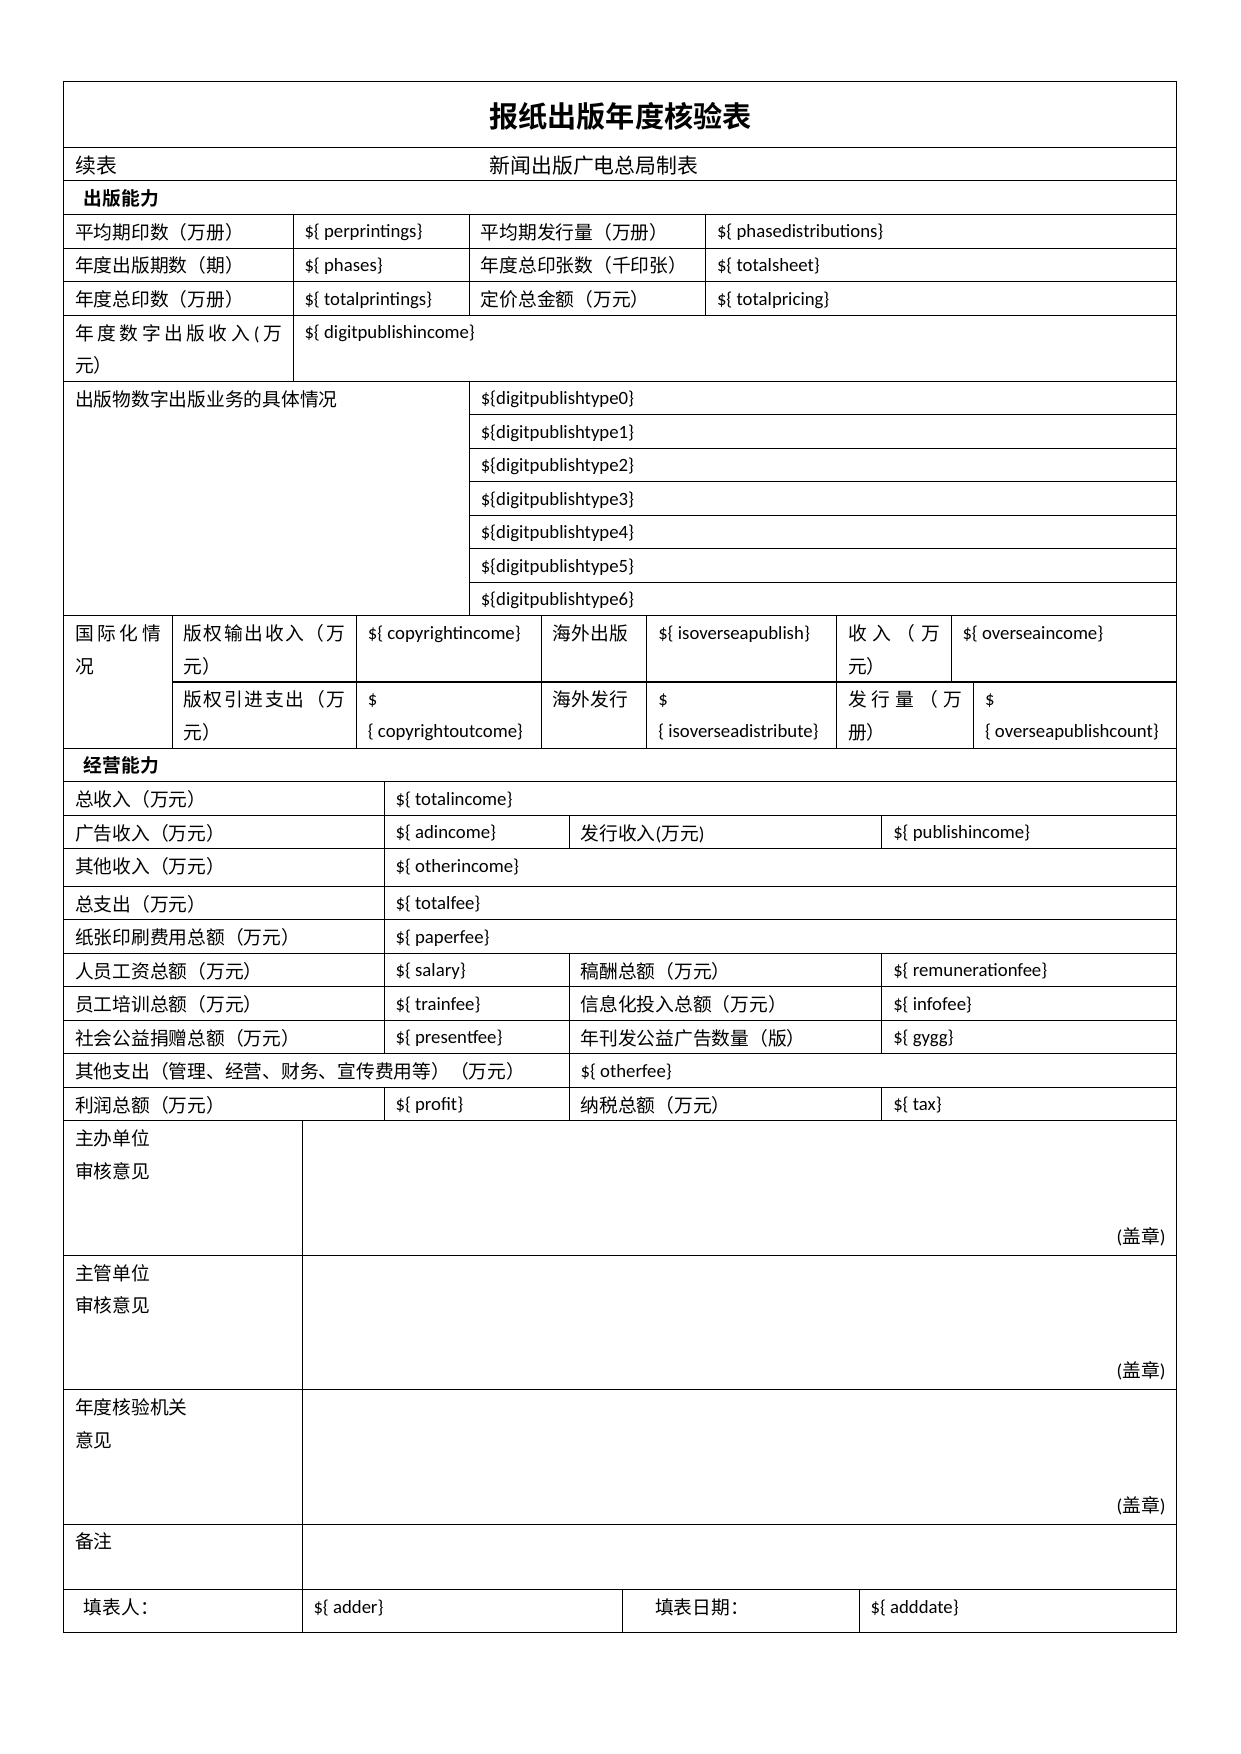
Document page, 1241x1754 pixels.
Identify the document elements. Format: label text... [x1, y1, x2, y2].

table_cell 海外出版 [542, 616, 646, 681]
table_cell 纳税总额（万元） [570, 1088, 881, 1120]
table_cell 主办单位 审核意见 [64, 1121, 302, 1255]
table_cell 年度总印张数（千印张） [470, 249, 705, 281]
table_cell 版权输出收入（万元） [173, 616, 356, 681]
table_cell ${ gygg} [882, 1021, 1176, 1053]
table_cell ${digitpublishtype4} [470, 516, 1176, 548]
table_cell 收入（万元） [837, 616, 951, 681]
table_cell 人员工资总额（万元） [64, 954, 384, 986]
table_cell ${ otherincome} [385, 849, 1176, 886]
table_cell 总支出（万元） [64, 887, 384, 919]
table_cell 海外发行 [542, 683, 646, 747]
table_cell ${ totalsheet} [706, 249, 1176, 281]
table_cell ${ overseaincome} [952, 616, 1176, 681]
table_cell 出版能力 [64, 181, 1176, 214]
table_cell 填表人： [64, 1590, 302, 1632]
table_cell 广告收入（万元） [64, 816, 384, 848]
table_cell [303, 1525, 1176, 1589]
table_cell ${ isoverseapublish} [647, 616, 836, 681]
table_cell (盖章) [303, 1390, 1176, 1523]
table_cell ${ totalpricing} [706, 282, 1176, 314]
table_cell 版权引进支出（万元） [173, 683, 356, 747]
table_cell (盖章) [303, 1256, 1176, 1389]
table_cell 年度总印数（万册） [64, 282, 293, 314]
table_cell 稿酬总额（万元） [570, 954, 881, 986]
table_cell 利润总额（万元） [64, 1088, 384, 1120]
table_cell ${ paperfee} [385, 920, 1176, 953]
table_cell 年度出版期数（期） [64, 249, 293, 281]
table_cell 员工培训总额（万元） [64, 987, 384, 1020]
table_header 报纸出版年度核验表 [64, 82, 1176, 147]
table_cell ${digitpublishtype6} [470, 583, 1176, 615]
table_cell ${ profit} [385, 1088, 569, 1120]
table_cell 平均期印数（万册） [64, 215, 293, 247]
table_cell ${digitpublishtype0} [470, 382, 1176, 414]
table_cell 社会公益捐赠总额（万元） [64, 1021, 384, 1053]
table_cell ${ copyrightincome} [357, 616, 541, 681]
table_cell ${ overseapublishcount} [974, 683, 1176, 747]
table_cell ${ phases} [294, 249, 469, 281]
table_cell 平均期发行量（万册） [470, 215, 705, 247]
table_cell 出版物数字出版业务的具体情况 [64, 382, 469, 615]
table_cell ${ publishincome} [882, 816, 1176, 848]
table_cell 主管单位 审核意见 [64, 1256, 302, 1389]
table_cell ${ presentfee} [385, 1021, 569, 1053]
table_cell (盖章) [303, 1121, 1176, 1255]
table_cell 纸张印刷费用总额（万元） [64, 920, 384, 953]
table_cell ${digitpublishtype5} [470, 549, 1176, 582]
table_cell ${digitpublishtype1} [470, 415, 1176, 448]
table_cell ${digitpublishtype2} [470, 449, 1176, 481]
table_cell 国际化情况 [64, 616, 172, 747]
table_cell 填表日期： [623, 1590, 859, 1632]
table_cell ${ copyrightoutcome} [357, 683, 541, 747]
table_cell ${ adincome} [385, 816, 569, 848]
table_cell 定价总金额（万元） [470, 282, 705, 314]
table_cell 其他支出（管理、经营、财务、宣传费用等）（万元） [64, 1054, 569, 1087]
table_cell ${ digitpublishincome} [294, 316, 1176, 381]
table_cell 信息化投入总额（万元） [570, 987, 881, 1020]
table_cell ${ trainfee} [385, 987, 569, 1020]
table_cell 发行收入(万元) [570, 816, 881, 848]
table_cell ${digitpublishtype3} [470, 482, 1176, 515]
table_cell ${ totalincome} [385, 782, 1176, 814]
table_cell ${ totalprintings} [294, 282, 469, 314]
table_cell 经营能力 [64, 749, 1176, 781]
table_cell 其他收入（万元） [64, 849, 384, 886]
table_cell 备注 [64, 1525, 302, 1589]
table_cell ${ tax} [882, 1088, 1176, 1120]
table_cell 总收入（万元） [64, 782, 384, 814]
table_cell ${ adddate} [860, 1590, 1176, 1632]
table_cell ${ perprintings} [294, 215, 469, 247]
table_cell ${ remunerationfee} [882, 954, 1176, 986]
table_cell ${ totalfee} [385, 887, 1176, 919]
table_cell ${ adder} [303, 1590, 622, 1632]
table_cell ${ otherfee} [570, 1054, 1176, 1087]
table_cell ${ isoverseadistribute} [647, 683, 836, 747]
table_cell 年度数字出版收入(万元） [64, 316, 293, 381]
table_cell ${ infofee} [882, 987, 1176, 1020]
table_cell 发行量（万册） [837, 683, 973, 747]
table_cell 续表 新闻出版广电总局制表 [64, 148, 1176, 180]
table_cell ${ phasedistributions} [706, 215, 1176, 247]
table_cell ${ salary} [385, 954, 569, 986]
table_cell 年刊发公益广告数量（版） [570, 1021, 881, 1053]
table_cell 年度核验机关 意见 [64, 1390, 302, 1523]
